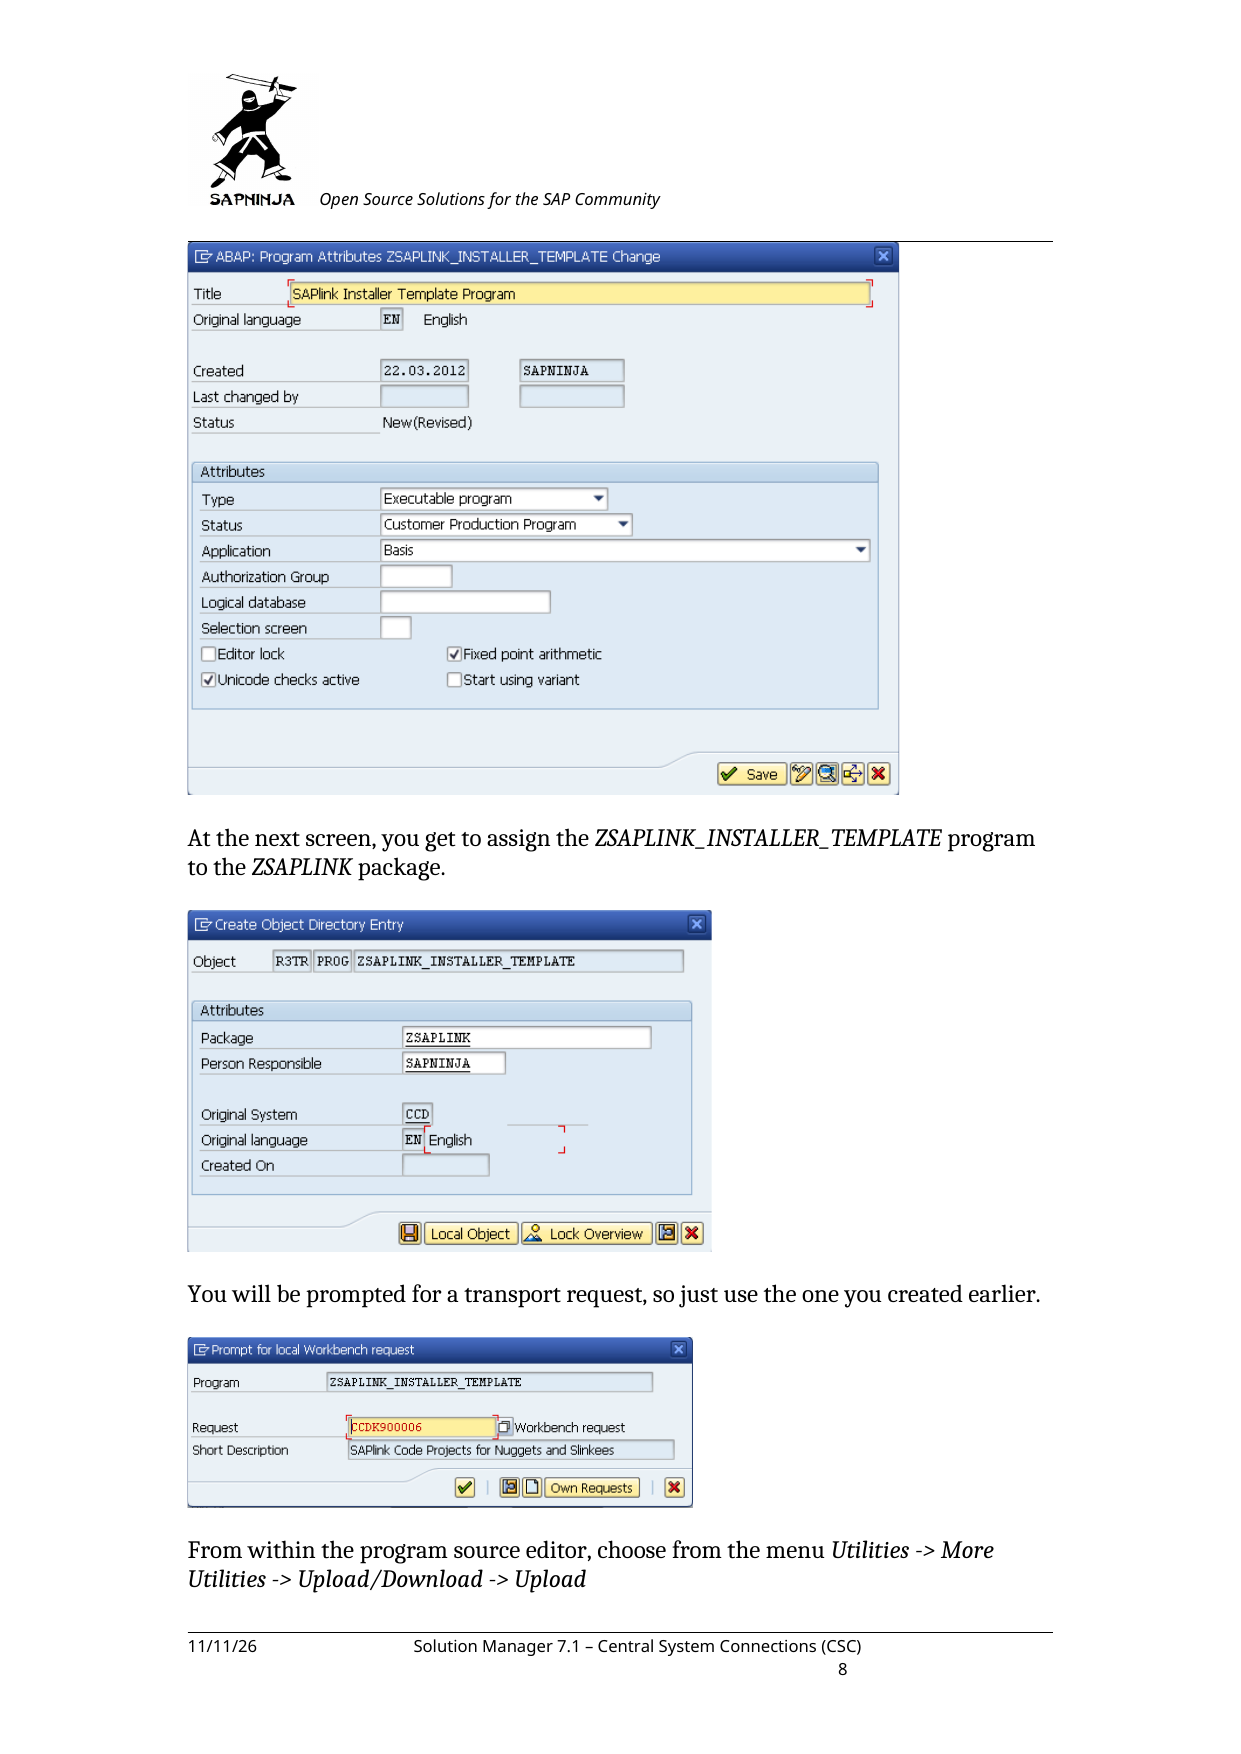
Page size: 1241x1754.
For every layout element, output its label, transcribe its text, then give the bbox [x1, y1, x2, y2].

picture [187, 910, 712, 1252]
text At the next screen, you get to assign the ZSAPLINK_INSTALLER_TEMPLATE program to the ZSAPLINK package. [187, 824, 1053, 881]
picture [187, 1337, 693, 1508]
picture [187, 242, 900, 795]
text From within the program source editor, choose from the menu Utilities -> More Utilities -> Upload/Download -> Upload [187, 1536, 1053, 1594]
picture [187, 73, 320, 206]
text You will be prompted for a transport request, so just use the one you created earlier. [187, 1280, 1053, 1309]
